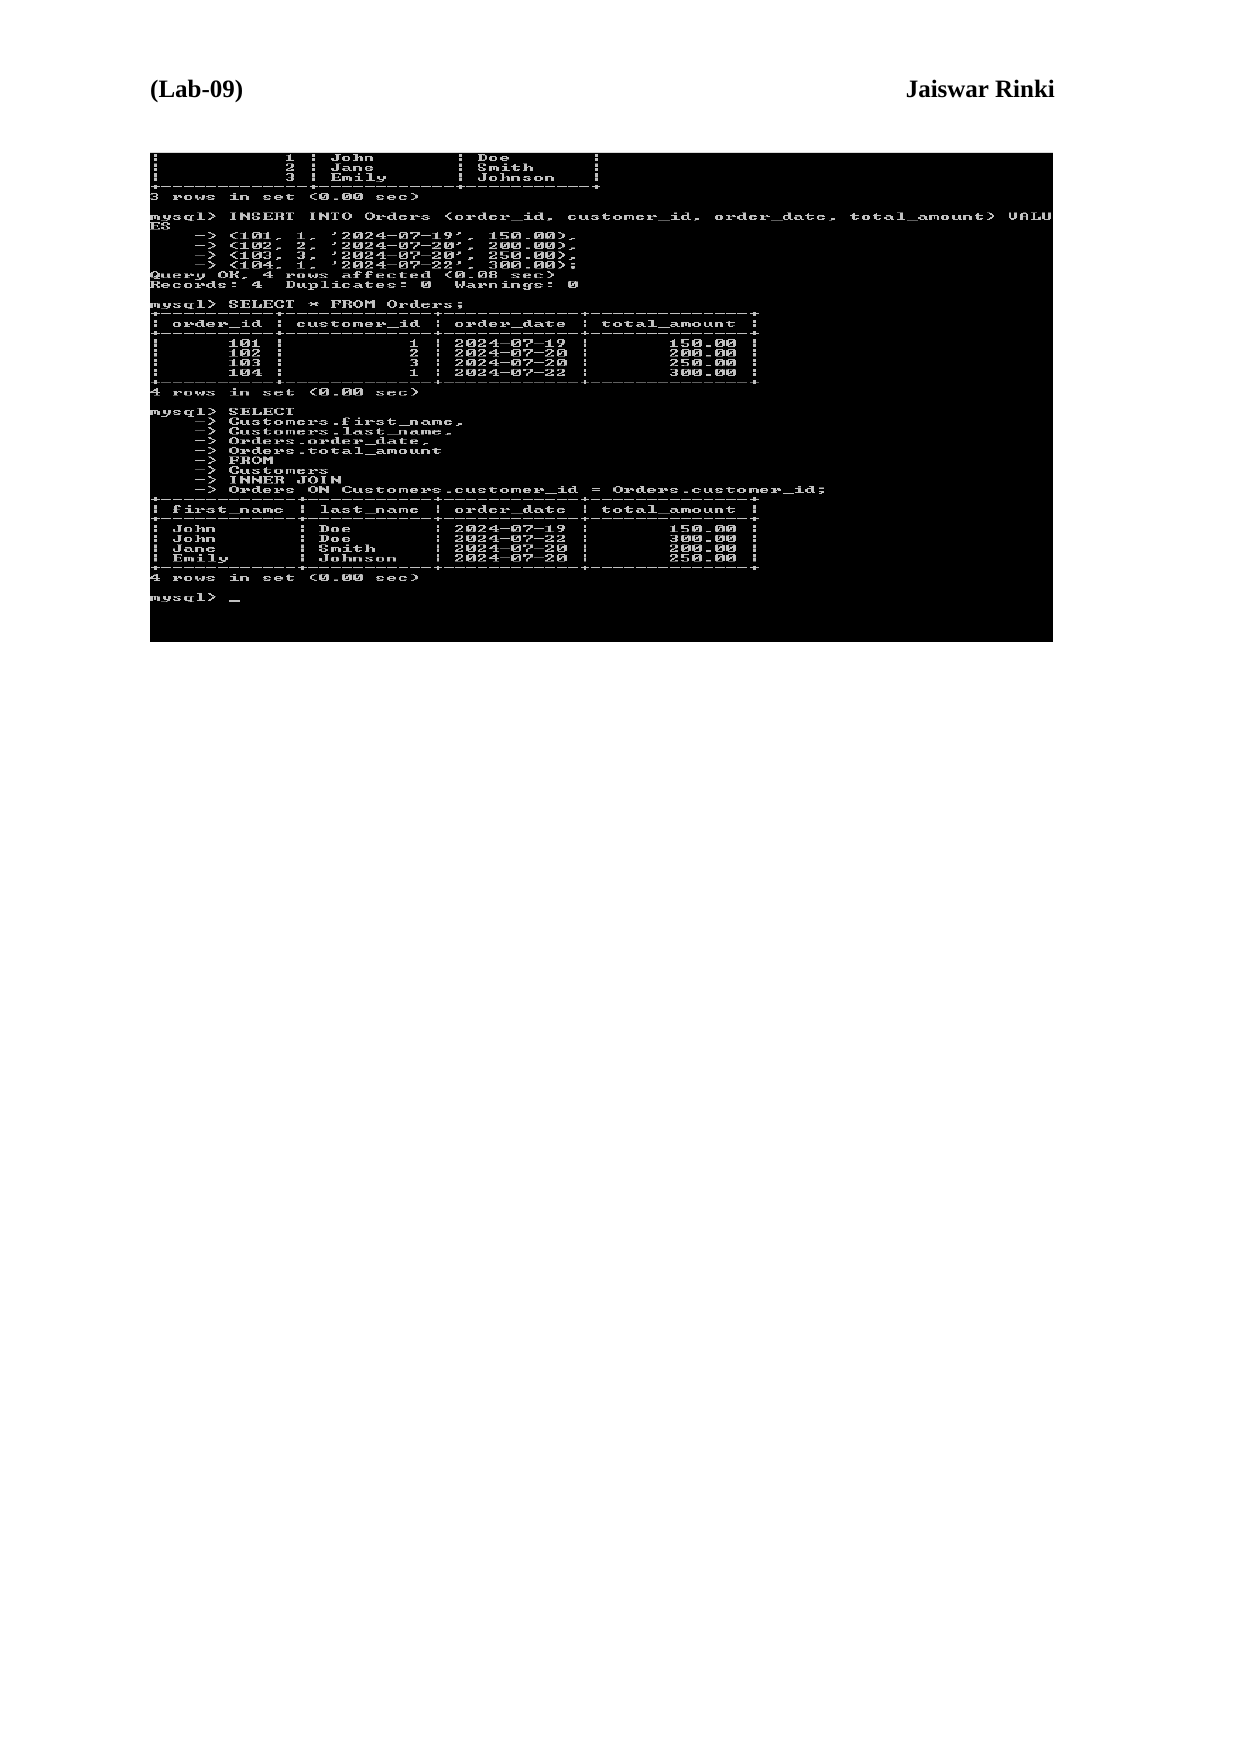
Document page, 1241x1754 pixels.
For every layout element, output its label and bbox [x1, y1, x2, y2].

picture [150, 150, 1053, 642]
